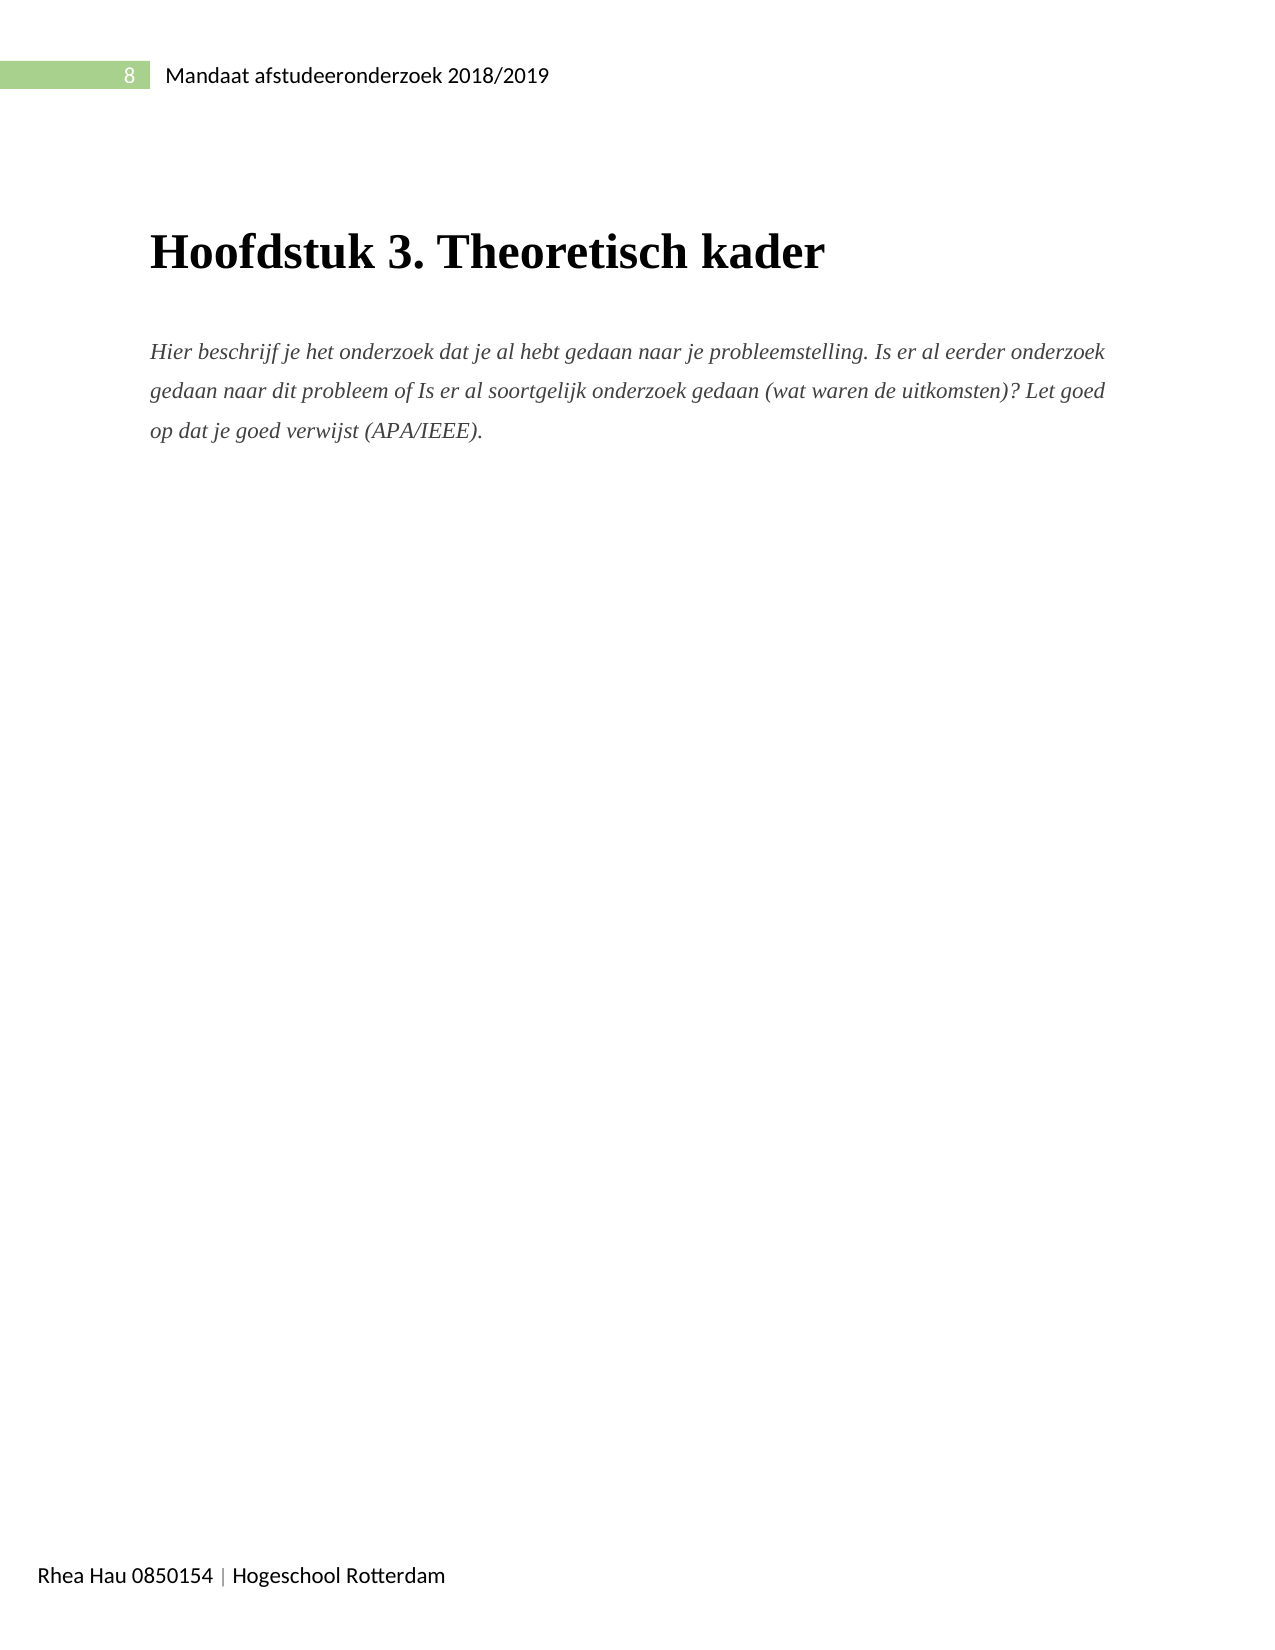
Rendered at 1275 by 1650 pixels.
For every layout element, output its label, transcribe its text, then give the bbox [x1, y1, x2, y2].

text Hier beschrijf je het onderzoek dat je al hebt gedaan naar je probleemstelling. Is er al eerder onderzoek gedaan naar dit probleem of Is er al soortgelijk onderzoek gedaan (wat waren de uitkomsten)? Let goed op dat je goed verwijst (APA/IEEE). [150, 338, 1122, 443]
subtitle Hoofdstuk 3. Theoretisch kader [150, 222, 1125, 280]
